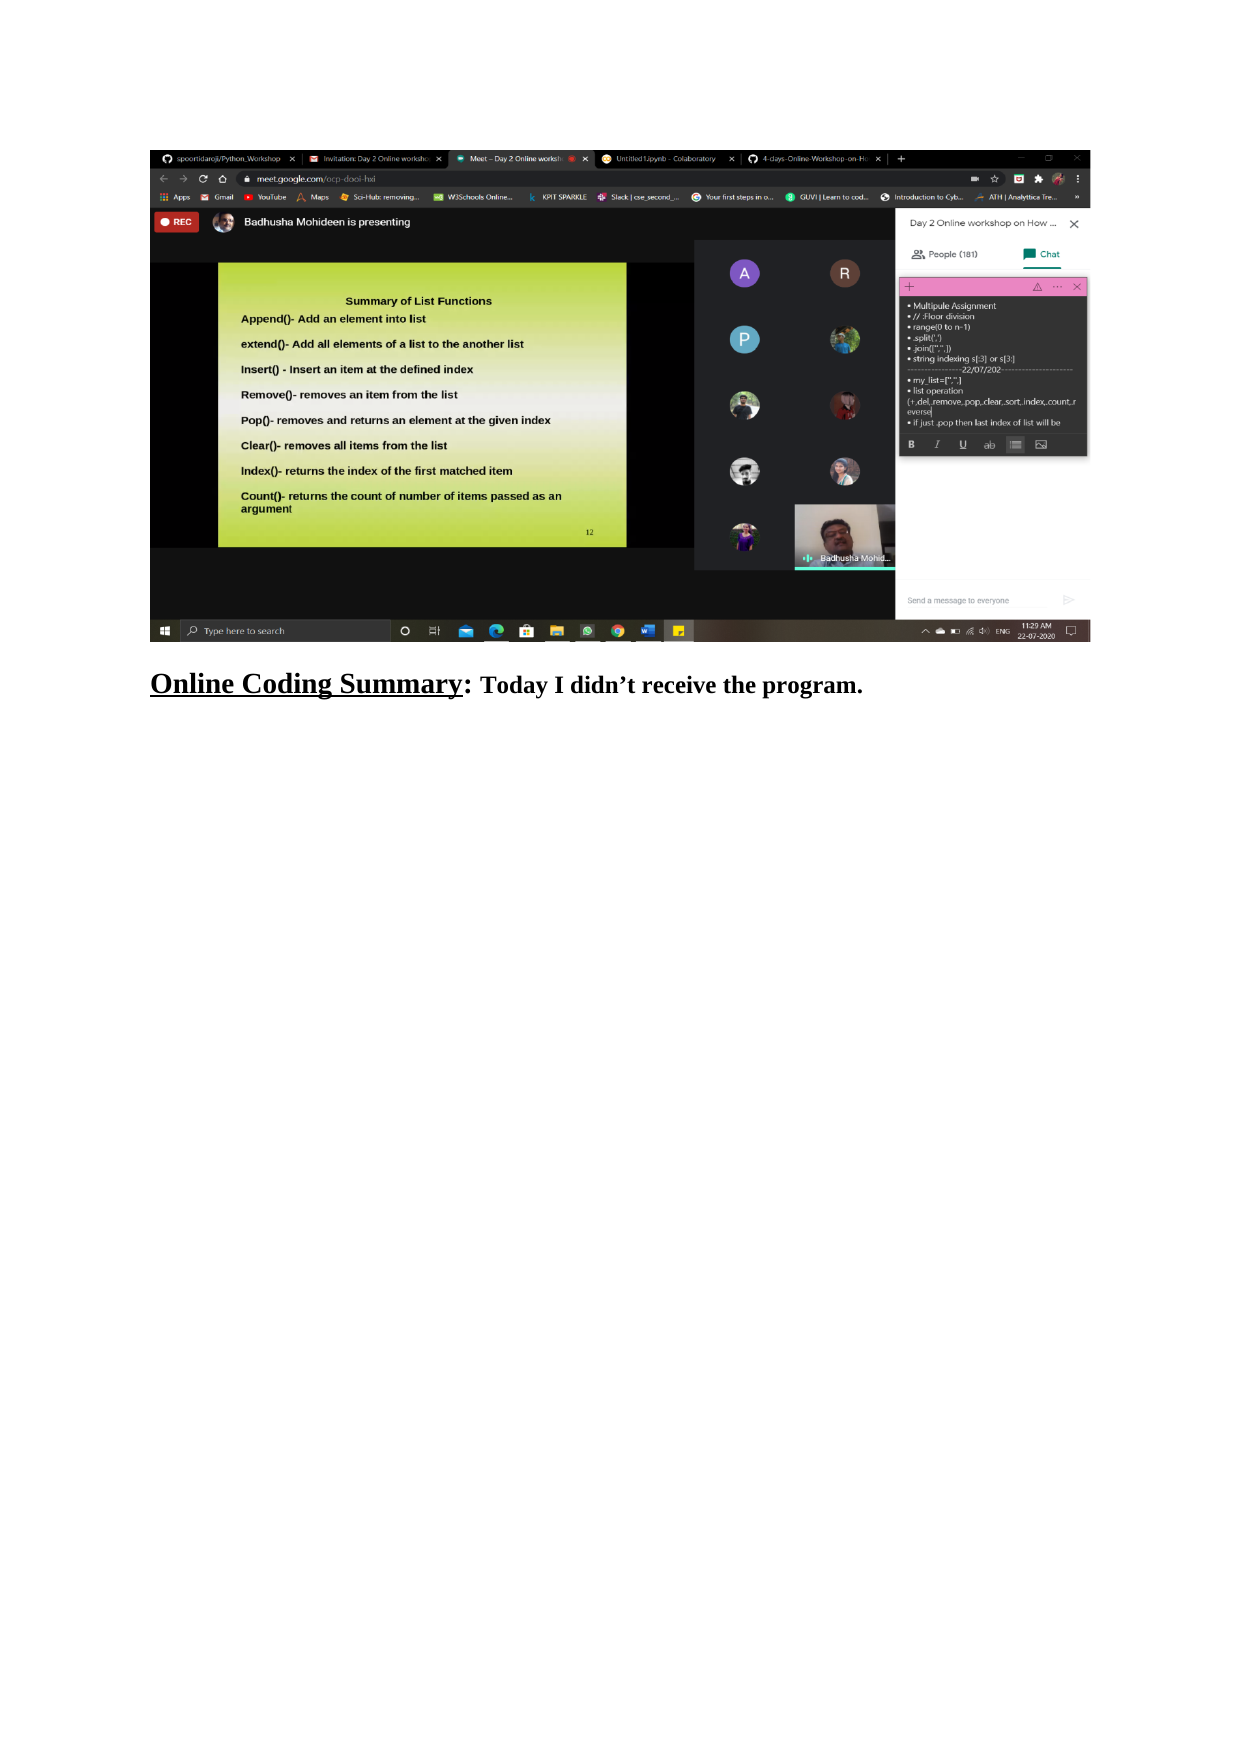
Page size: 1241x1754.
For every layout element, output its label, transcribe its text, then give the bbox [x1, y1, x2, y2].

picture [150, 150, 1091, 642]
text Online Coding Summary: Today I didn’t receive the program. [150, 666, 1090, 699]
